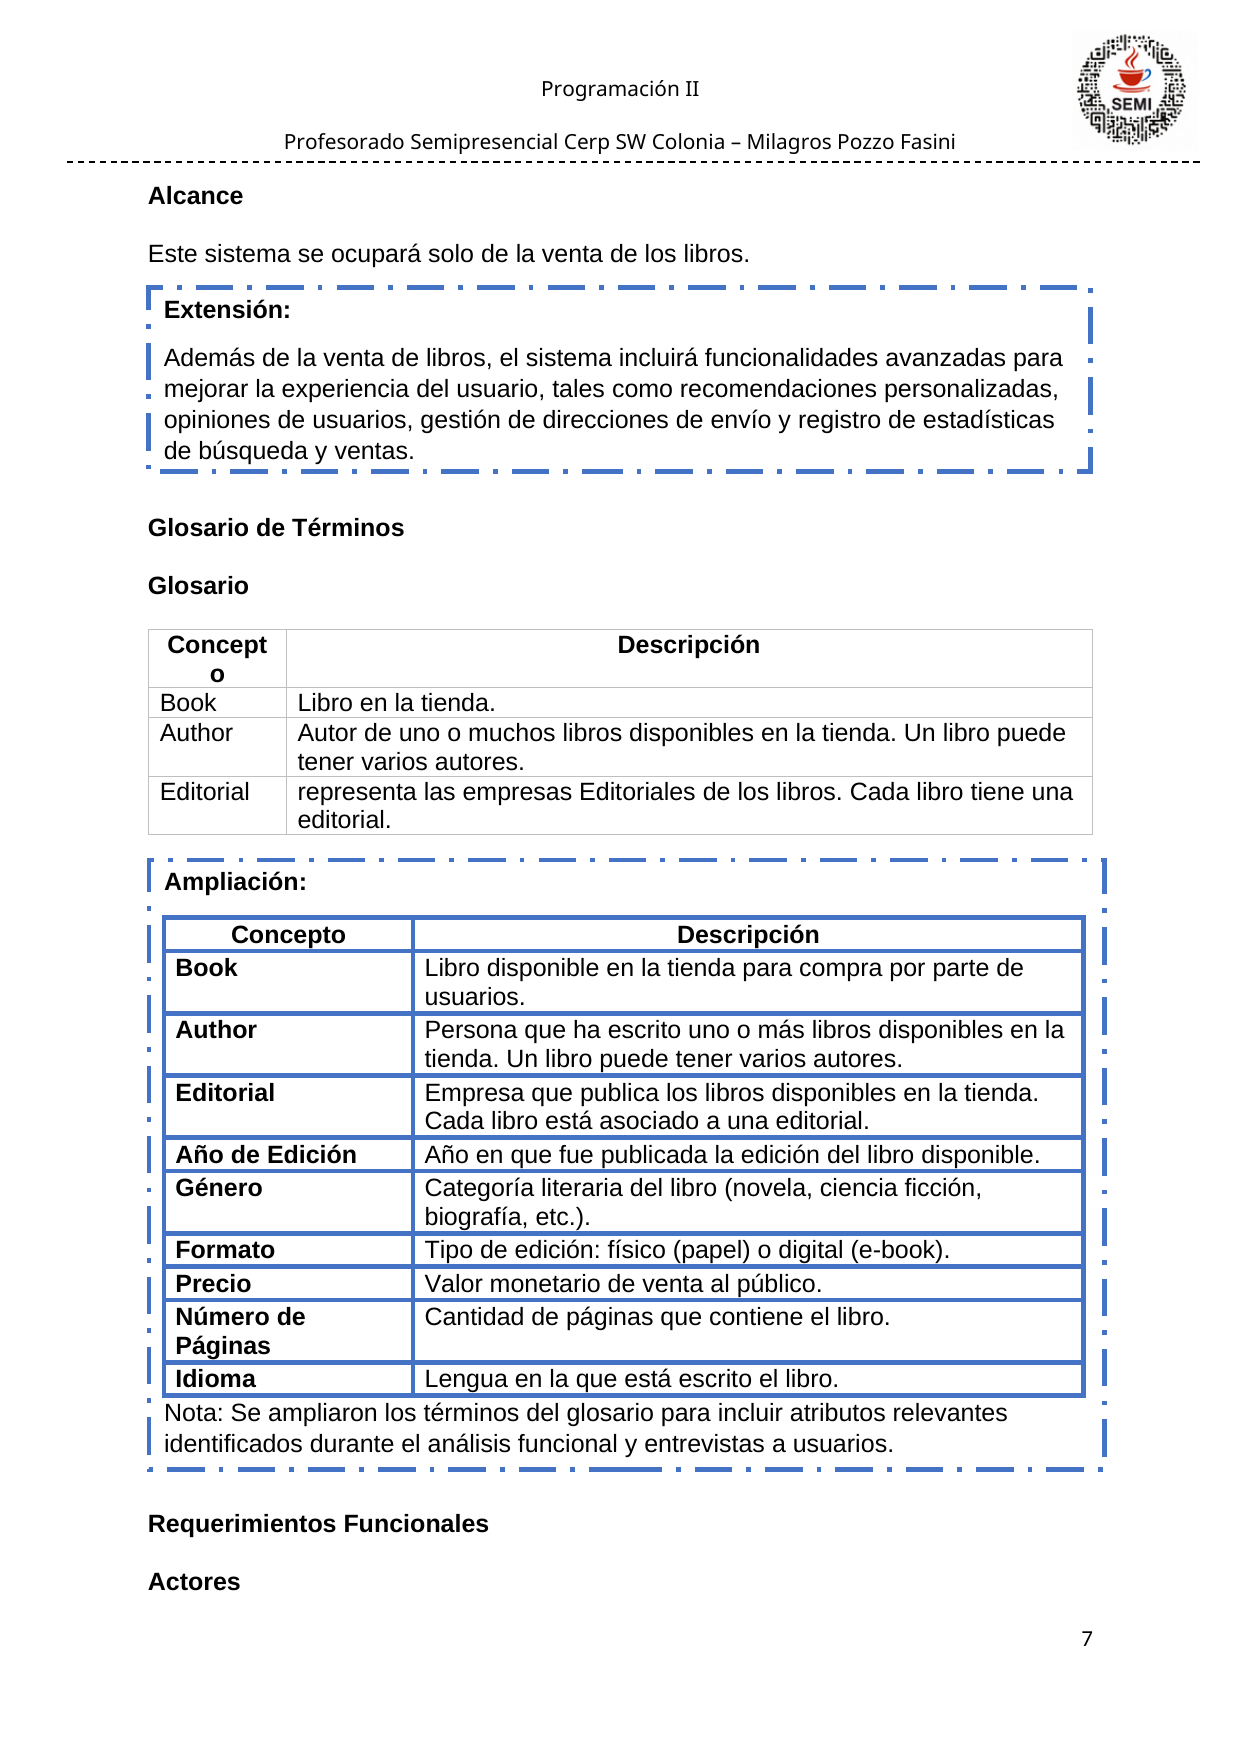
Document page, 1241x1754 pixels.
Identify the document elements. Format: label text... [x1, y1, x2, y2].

text Alcance [148, 181, 1092, 209]
table_header Descripción [287, 630, 1092, 687]
text Actores [148, 1567, 1092, 1596]
text Este sistema se ocupará solo de la venta de los libros. [148, 239, 1092, 267]
table_cell Autor de uno o muchos libros disponibles en la tienda. Un libro puede tener varios autores. [287, 718, 1092, 776]
text Requerimientos Funcionales [148, 864, 1092, 1538]
picture [1072, 30, 1199, 151]
table_cell Libro en la tienda. [287, 688, 1092, 717]
table_header Concepto [149, 630, 286, 687]
table_cell representa las empresas Editoriales de los libros. Cada libro tiene una editorial. [287, 777, 1092, 834]
text Glosario de Términos [148, 297, 1092, 542]
text Glosario [148, 571, 1092, 599]
table_cell Book [149, 688, 286, 717]
table_cell Author [149, 718, 286, 776]
table_cell Editorial [149, 777, 286, 834]
